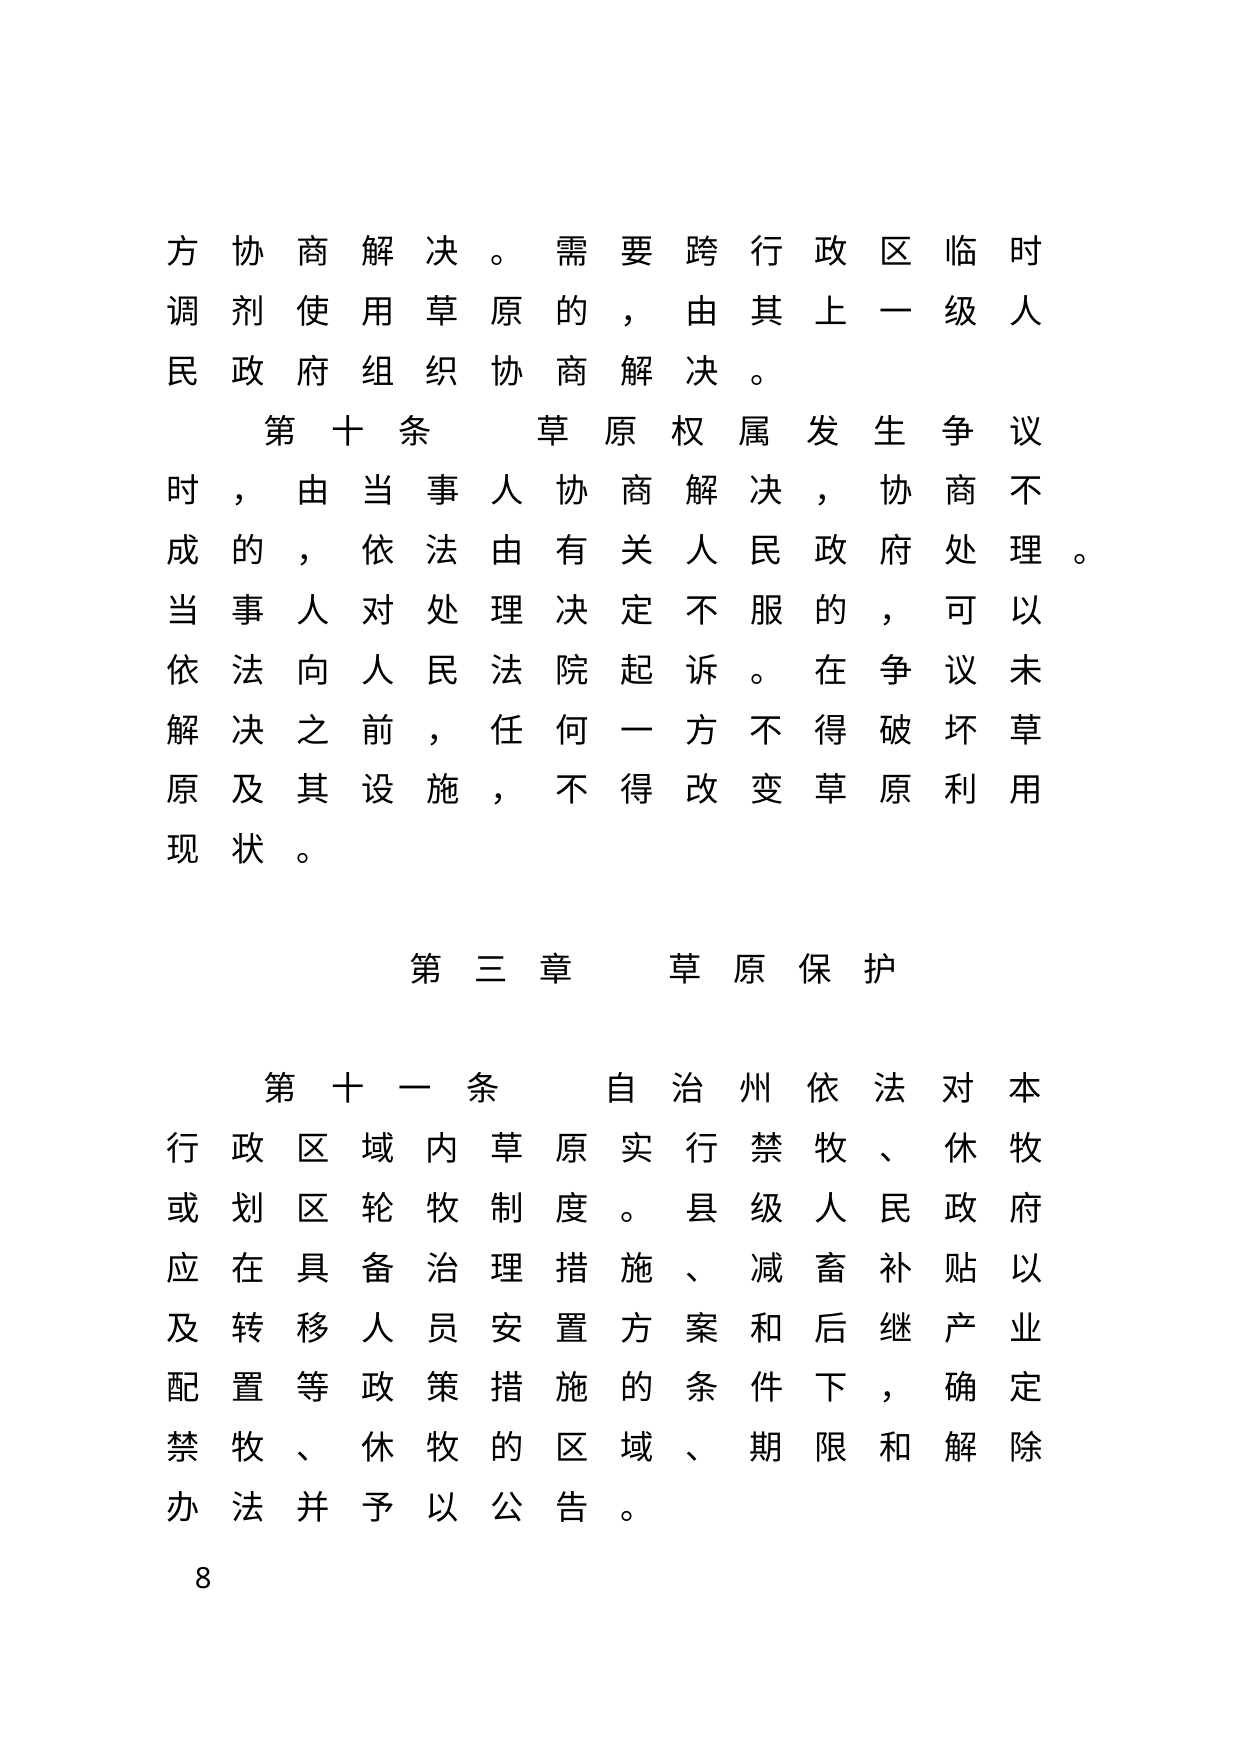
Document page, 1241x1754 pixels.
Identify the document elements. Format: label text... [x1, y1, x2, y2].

text 第十一条 自治州依法对本行政区域内草原实行禁牧、休牧或划区轮牧制度。县级人民政府应在具备治理措施、减畜补贴以及转移人员安置方案和后继产业配置等政策措施的条件下，确定禁牧、休牧的区域、期限和解除办法并予以公告。 [167, 1056, 1074, 1535]
text 第三章 草原保护 [167, 937, 1074, 997]
text 第十条 草原权属发生争议时，由当事人协商解决，协商不成的，依法由有关人民政府处理。当事人对处理决定不服的，可以依法向人民法院起诉。在争议未解决之前，任何一方不得破坏草原及其设施，不得改变草原利用现状。 [167, 399, 1074, 877]
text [167, 219, 1074, 399]
